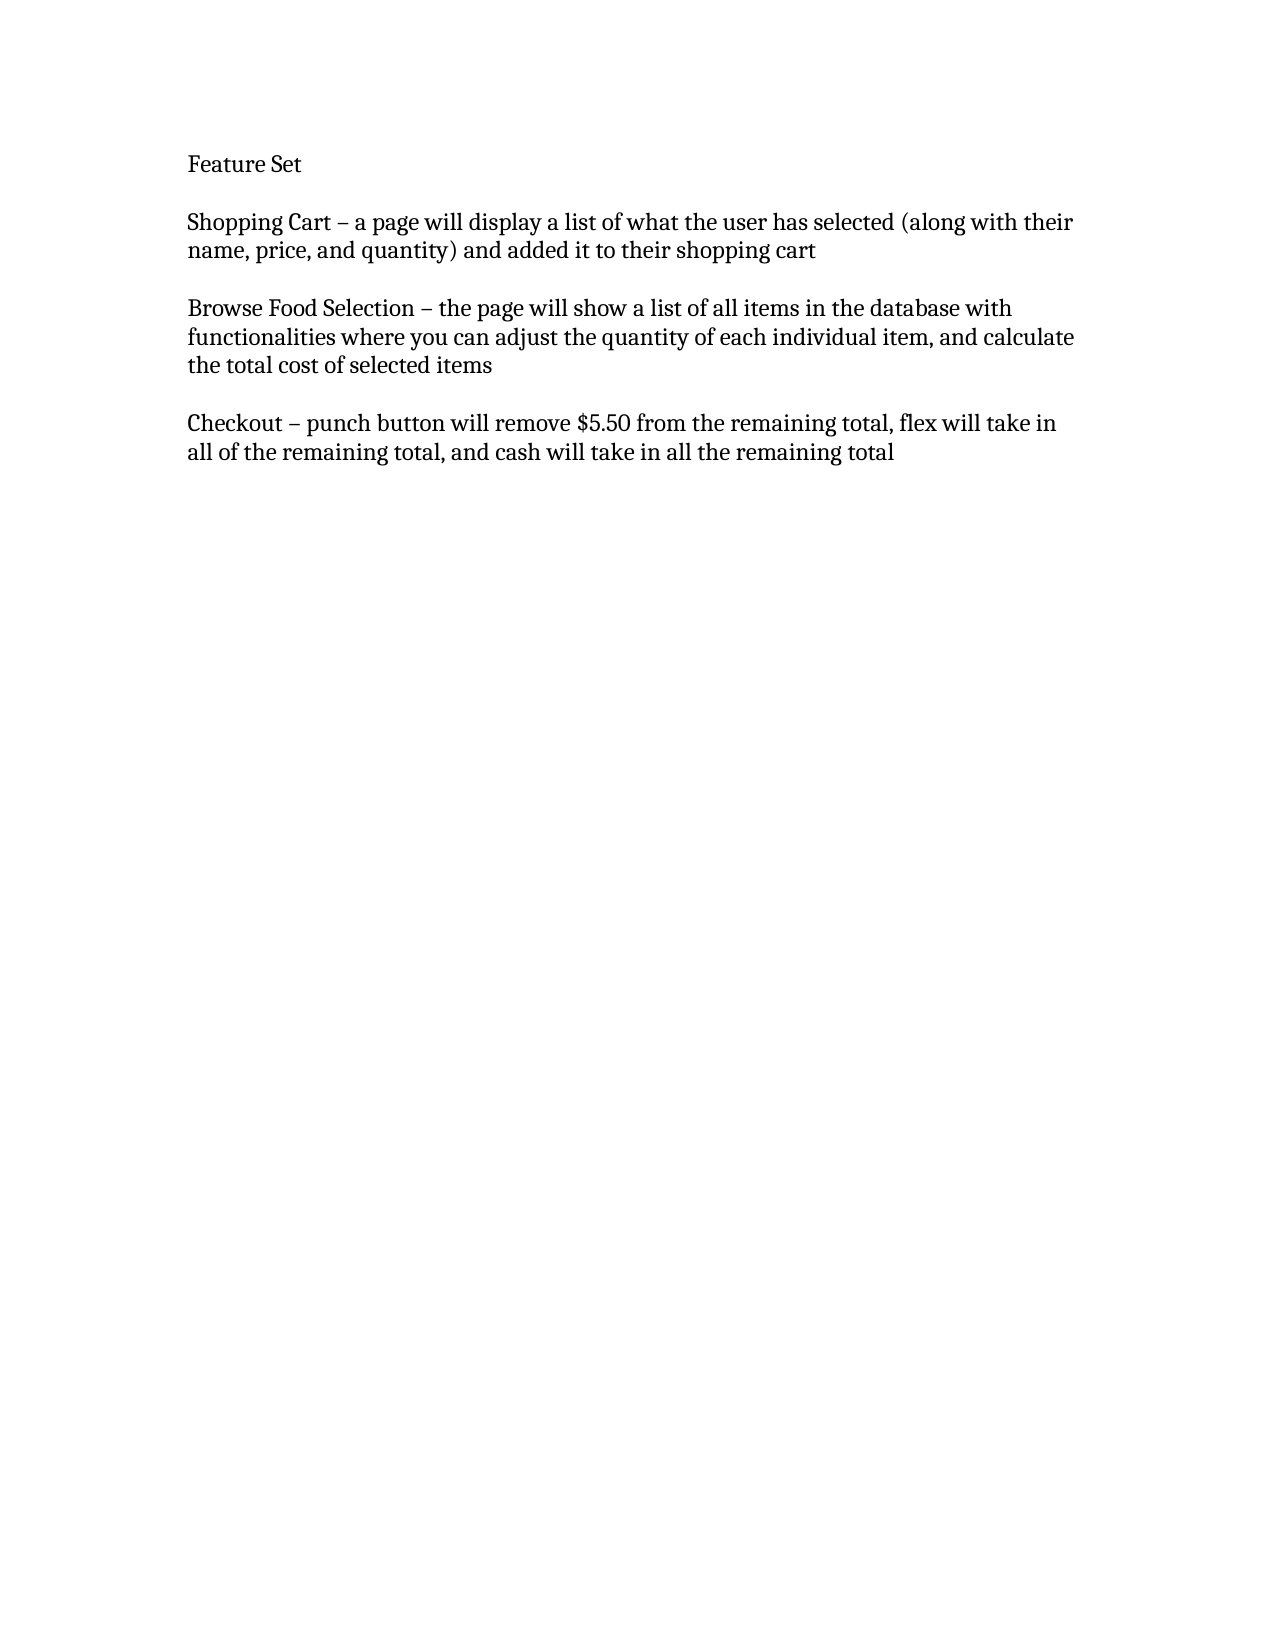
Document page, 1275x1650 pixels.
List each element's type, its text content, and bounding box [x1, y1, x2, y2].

text Feature Set [187, 150, 1087, 179]
text Shopping Cart – a page will display a list of what the user has selected (along with their name, price, and quantity) and added it to their shopping cart [187, 207, 1087, 265]
text Checkout – punch button will remove $5.50 from the remaining total, flex will take in all of the remaining total, and cash will take in all the remaining total [187, 409, 1087, 466]
text Browse Food Selection – the page will show a list of all items in the database with functionalities where you can adjust the quantity of each individual item, and calculate the total cost of selected items [187, 294, 1087, 380]
